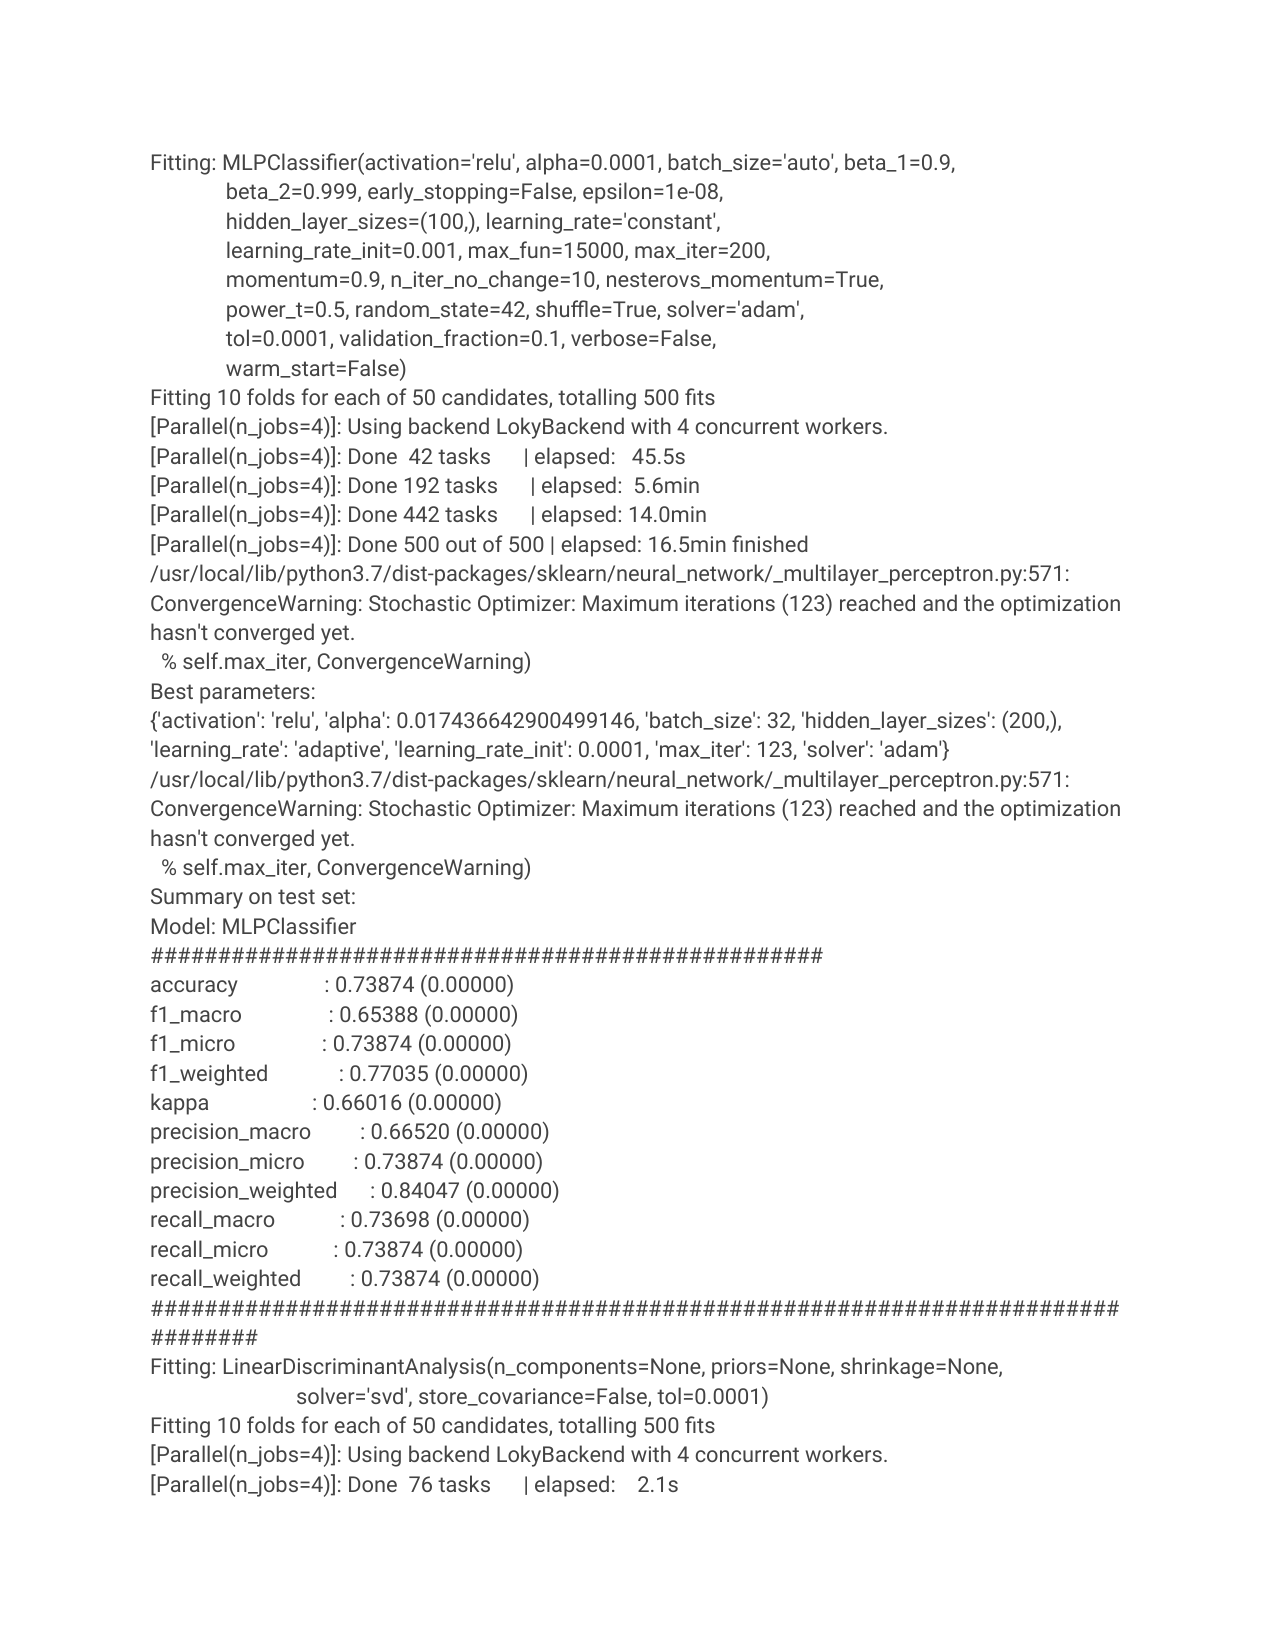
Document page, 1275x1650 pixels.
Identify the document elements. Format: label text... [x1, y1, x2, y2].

text accuracy : 0.73874 (0.00000) [150, 972, 1125, 998]
text Best parameters: [150, 679, 1125, 704]
text [Parallel(n_jobs=4)]: Done 192 tasks | elapsed: 5.6min [150, 473, 1125, 499]
text Summary on test set: [150, 884, 1125, 910]
text [Parallel(n_jobs=4)]: Using backend LokyBackend with 4 concurrent workers. [150, 414, 1125, 440]
text f1_weighted : 0.77035 (0.00000) [150, 1061, 1125, 1086]
text Fitting 10 folds for each of 50 candidates, totalling 500 fits [150, 385, 1125, 411]
text power_t=0.5, random_state=42, shuffle=True, solver='adam', [150, 297, 1125, 322]
text Fitting: LinearDiscriminantAnalysis(n_components=None, priors=None, shrinkage=None, [150, 1354, 1125, 1380]
text precision_weighted : 0.84047 (0.00000) [150, 1178, 1125, 1204]
text recall_weighted : 0.73874 (0.00000) [150, 1266, 1125, 1292]
text [Parallel(n_jobs=4)]: Done 500 out of 500 | elapsed: 16.5min finished [150, 532, 1125, 557]
text {'activation': 'relu', 'alpha': 0.017436642900499146, 'batch_size': 32, 'hidden_layer_sizes': (200,), 'learning_rate': 'adaptive', 'learning_rate_init': 0.0001, 'max_iter': 123, 'solver': 'adam'} [150, 708, 1125, 763]
text [Parallel(n_jobs=4)]: Done 76 tasks | elapsed: 2.1s [150, 1472, 1125, 1497]
text momentum=0.9, n_iter_no_change=10, nesterovs_momentum=True, [150, 267, 1125, 293]
text f1_macro : 0.65388 (0.00000) [150, 1002, 1125, 1027]
text learning_rate_init=0.001, max_fun=15000, max_iter=200, [150, 238, 1125, 264]
text precision_macro : 0.66520 (0.00000) [150, 1119, 1125, 1145]
text beta_2=0.999, early_stopping=False, epsilon=1e-08, [150, 179, 1125, 205]
text /usr/local/lib/python3.7/dist-packages/sklearn/neural_network/_multilayer_perceptron.py:571: ConvergenceWarning: Stochastic Optimizer: Maximum iterations (123) reached and the optimization hasn't converged yet. [150, 767, 1125, 851]
text solver='svd', store_covariance=False, tol=0.0001) [150, 1384, 1125, 1409]
text ################################################################################ [150, 1296, 1125, 1351]
text hidden_layer_sizes=(100,), learning_rate='constant', [150, 209, 1125, 234]
text % self.max_iter, ConvergenceWarning) [150, 855, 1125, 881]
text Model: MLPClassifier [150, 914, 1125, 939]
text tol=0.0001, validation_fraction=0.1, verbose=False, [150, 326, 1125, 352]
text [Parallel(n_jobs=4)]: Done 442 tasks | elapsed: 14.0min [150, 502, 1125, 528]
text recall_macro : 0.73698 (0.00000) [150, 1207, 1125, 1233]
text % self.max_iter, ConvergenceWarning) [150, 649, 1125, 675]
text Fitting 10 folds for each of 50 candidates, totalling 500 fits [150, 1413, 1125, 1439]
text /usr/local/lib/python3.7/dist-packages/sklearn/neural_network/_multilayer_perceptron.py:571: ConvergenceWarning: Stochastic Optimizer: Maximum iterations (123) reached and the optimization hasn't converged yet. [150, 561, 1125, 646]
text ################################################## [150, 943, 1125, 969]
text f1_micro : 0.73874 (0.00000) [150, 1031, 1125, 1057]
text kappa : 0.66016 (0.00000) [150, 1090, 1125, 1116]
text [Parallel(n_jobs=4)]: Using backend LokyBackend with 4 concurrent workers. [150, 1442, 1125, 1468]
text recall_micro : 0.73874 (0.00000) [150, 1237, 1125, 1262]
text precision_micro : 0.73874 (0.00000) [150, 1149, 1125, 1174]
text Fitting: MLPClassifier(activation='relu', alpha=0.0001, batch_size='auto', beta_1=0.9, [150, 150, 1125, 176]
text [Parallel(n_jobs=4)]: Done 42 tasks | elapsed: 45.5s [150, 444, 1125, 469]
text warm_start=False) [150, 356, 1125, 381]
